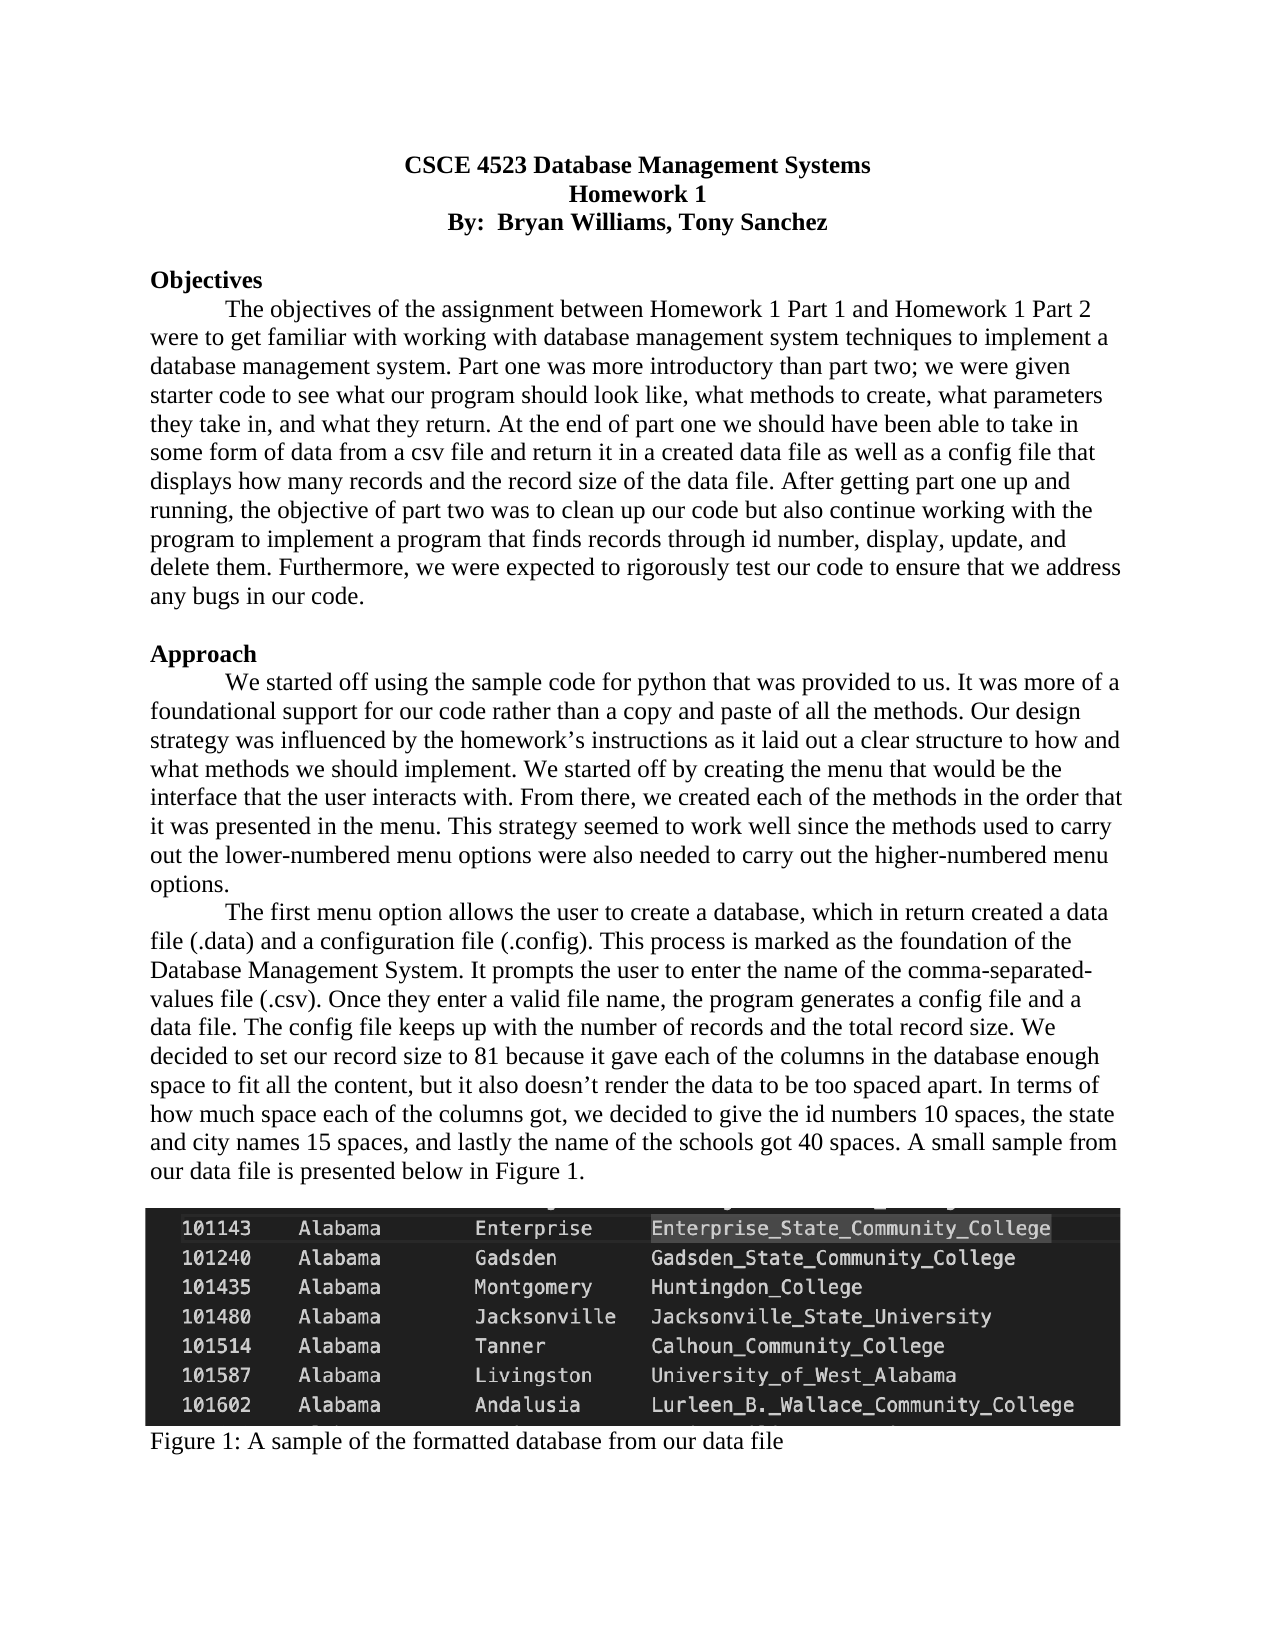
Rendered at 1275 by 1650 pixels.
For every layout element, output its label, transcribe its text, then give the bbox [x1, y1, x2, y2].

text The objectives of the assignment between Homework 1 Part 1 and Homework 1 Part 2 were to get familiar with working with database management system techniques to implement a database management system. Part one was more introductory than part two; we were given starter code to see what our program should look like, what methods to create, what parameters they take in, and what they return. At the end of part one we should have been able to take in some form of data from a csv file and return it in a created data file as well as a config file that displays how many records and the record size of the data file. After getting part one up and running, the objective of part two was to clean up our code but also continue working with the program to implement a program that finds records through id number, display, update, and delete them. Furthermore, we were expected to rigorously test our code to ensure that we address any bugs in our code. [150, 294, 1125, 610]
text By: Bryan Williams, Tony Sanchez [150, 207, 1125, 236]
text Objectives [150, 265, 1125, 294]
text Approach [150, 639, 1125, 667]
text The first menu option allows the user to create a database, which in return created a data file (.data) and a configuration file (.config). This process is marked as the foundation of the Database Management System. It prompts the user to enter the name of the comma-separated-values file (.csv). Once they enter a valid file name, the program generates a config file and a data file. The config file keeps up with the number of records and the total record size. We decided to set our record size to 81 because it gave each of the columns in the database enough space to fit all the content, but it also doesn’t render the data to be too spaced apart. In terms of how much space each of the columns got, we decided to give the id numbers 10 spaces, the state and city names 15 spaces, and lastly the name of the schools got 40 spaces. A small sample from our data file is presented below in Figure 1. [150, 897, 1125, 1185]
text CSCE 4523 Database Management Systems [150, 150, 1125, 179]
text Homework 1 [150, 179, 1125, 207]
picture [145, 1208, 1121, 1426]
text We started off using the sample code for python that was provided to us. It was more of a foundational support for our code rather than a copy and paste of all the methods. Our design strategy was influenced by the homework’s instructions as it laid out a clear structure to how and what methods we should implement. We started off by creating the menu that would be the interface that the user interacts with. From there, we created each of the methods in the order that it was presented in the menu. This strategy seemed to work well since the methods used to carry out the lower-numbered menu options were also needed to carry out the higher-numbered menu options. [150, 667, 1125, 897]
